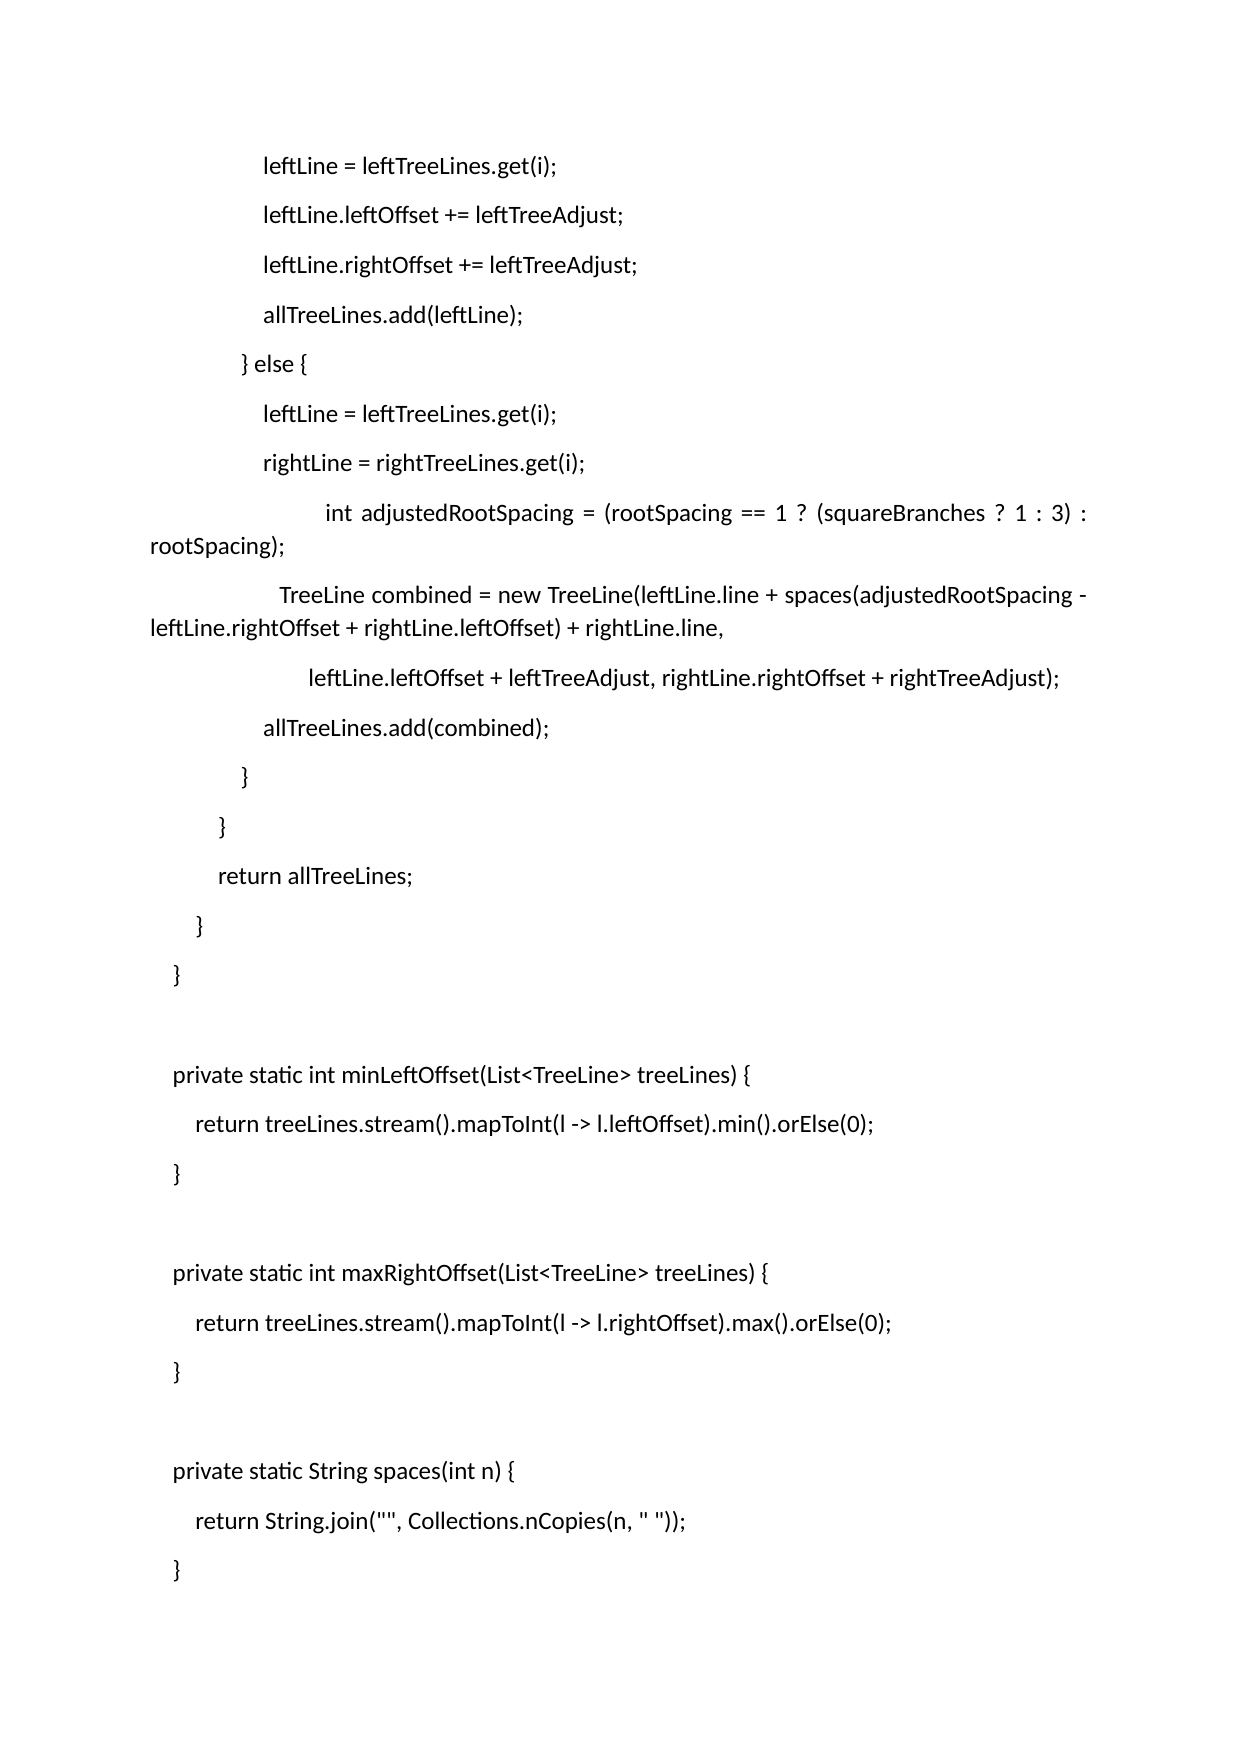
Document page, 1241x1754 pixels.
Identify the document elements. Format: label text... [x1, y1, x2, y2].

text } else { [150, 348, 1090, 379]
text TreeLine combined = new TreeLine(leftLine.line + spaces(adjustedRootSpacing - leftLine.rightOffset + rightLine.leftOffset) + rightLine.line, [150, 579, 1090, 643]
text return String.join("", Collections.nCopies(n, " ")); [150, 1505, 1090, 1536]
text return treeLines.stream().mapToInt(l -> l.rightOffset).max().orElse(0); [150, 1307, 1090, 1337]
text return treeLines.stream().mapToInt(l -> l.leftOffset).min().orElse(0); [150, 1108, 1090, 1139]
text } [150, 761, 1090, 792]
text } [150, 1554, 1090, 1585]
text allTreeLines.add(leftLine); [150, 299, 1090, 329]
text private static int minLeftOffset(List<TreeLine> treeLines) { [150, 1059, 1090, 1089]
text return allTreeLines; [150, 860, 1090, 891]
text } [150, 959, 1090, 990]
text } [150, 1356, 1090, 1387]
text private static int maxRightOffset(List<TreeLine> treeLines) { [150, 1257, 1090, 1288]
text } [150, 811, 1090, 841]
text private static String spaces(int n) { [150, 1455, 1090, 1486]
text } [150, 910, 1090, 941]
text leftLine.rightOffset += leftTreeAdjust; [150, 249, 1090, 280]
text allTreeLines.add(combined); [150, 712, 1090, 742]
text leftLine.leftOffset += leftTreeAdjust; [150, 199, 1090, 230]
text leftLine = leftTreeLines.get(i); [150, 150, 1090, 181]
text leftLine = leftTreeLines.get(i); [150, 398, 1090, 428]
text leftLine.leftOffset + leftTreeAdjust, rightLine.rightOffset + rightTreeAdjust); [150, 662, 1090, 693]
text rightLine = rightTreeLines.get(i); [150, 447, 1090, 478]
text int adjustedRootSpacing = (rootSpacing == 1 ? (squareBranches ? 1 : 3) : rootSpacing); [150, 497, 1090, 561]
text } [150, 1158, 1090, 1188]
